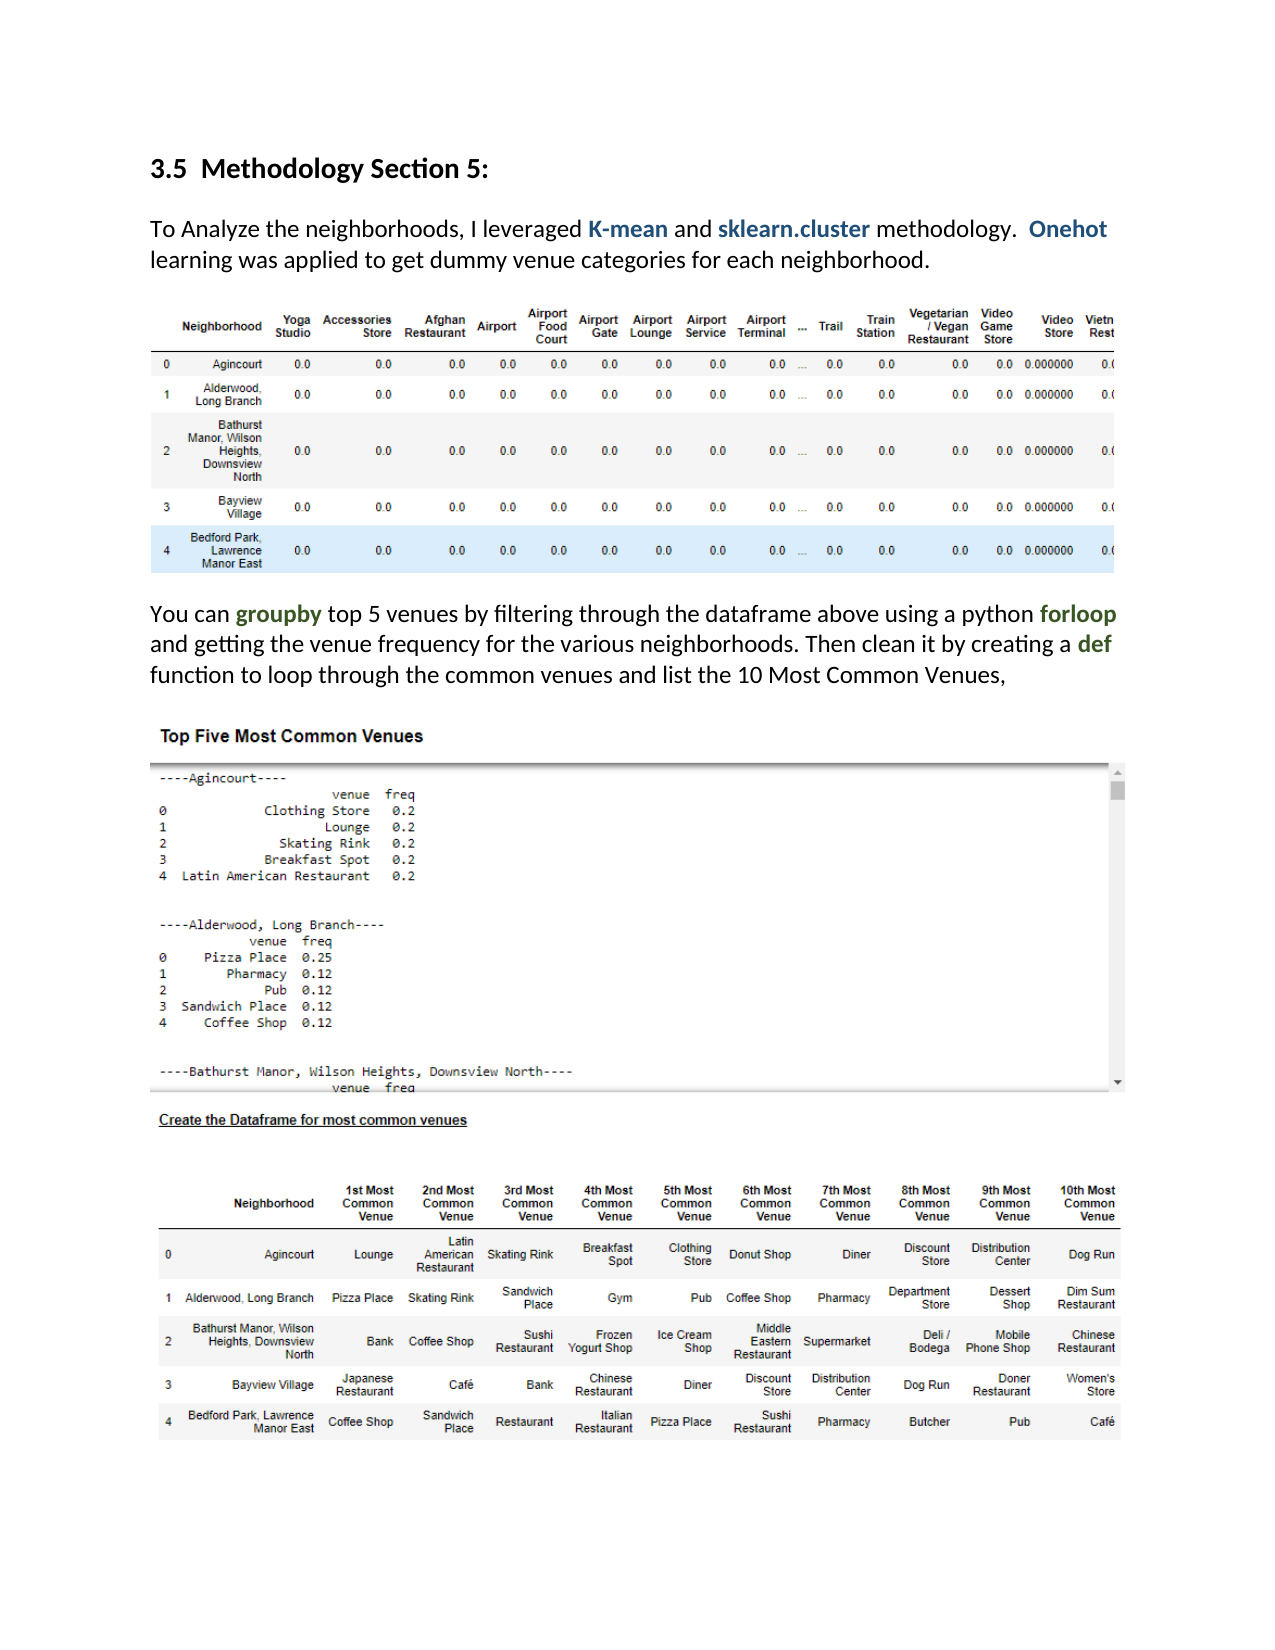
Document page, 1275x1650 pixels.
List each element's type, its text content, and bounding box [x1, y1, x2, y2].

text You can groupby top 5 venues by filtering through the dataframe above using a python forloop and getting the venue frequency for the various neighborhoods. Then clean it by creating a def function to loop through the common venues and list the 10 Most Common Venues, [150, 598, 1125, 689]
text To Analyze the neighborhoods, I leveraged K-mean and sklearn.cluster methodology. Onehot learning was applied to get dummy venue categories for each neighborhood. [150, 213, 1125, 274]
list Methodology Section 5: [150, 150, 1125, 186]
picture [150, 714, 1125, 1452]
picture [150, 299, 1125, 573]
